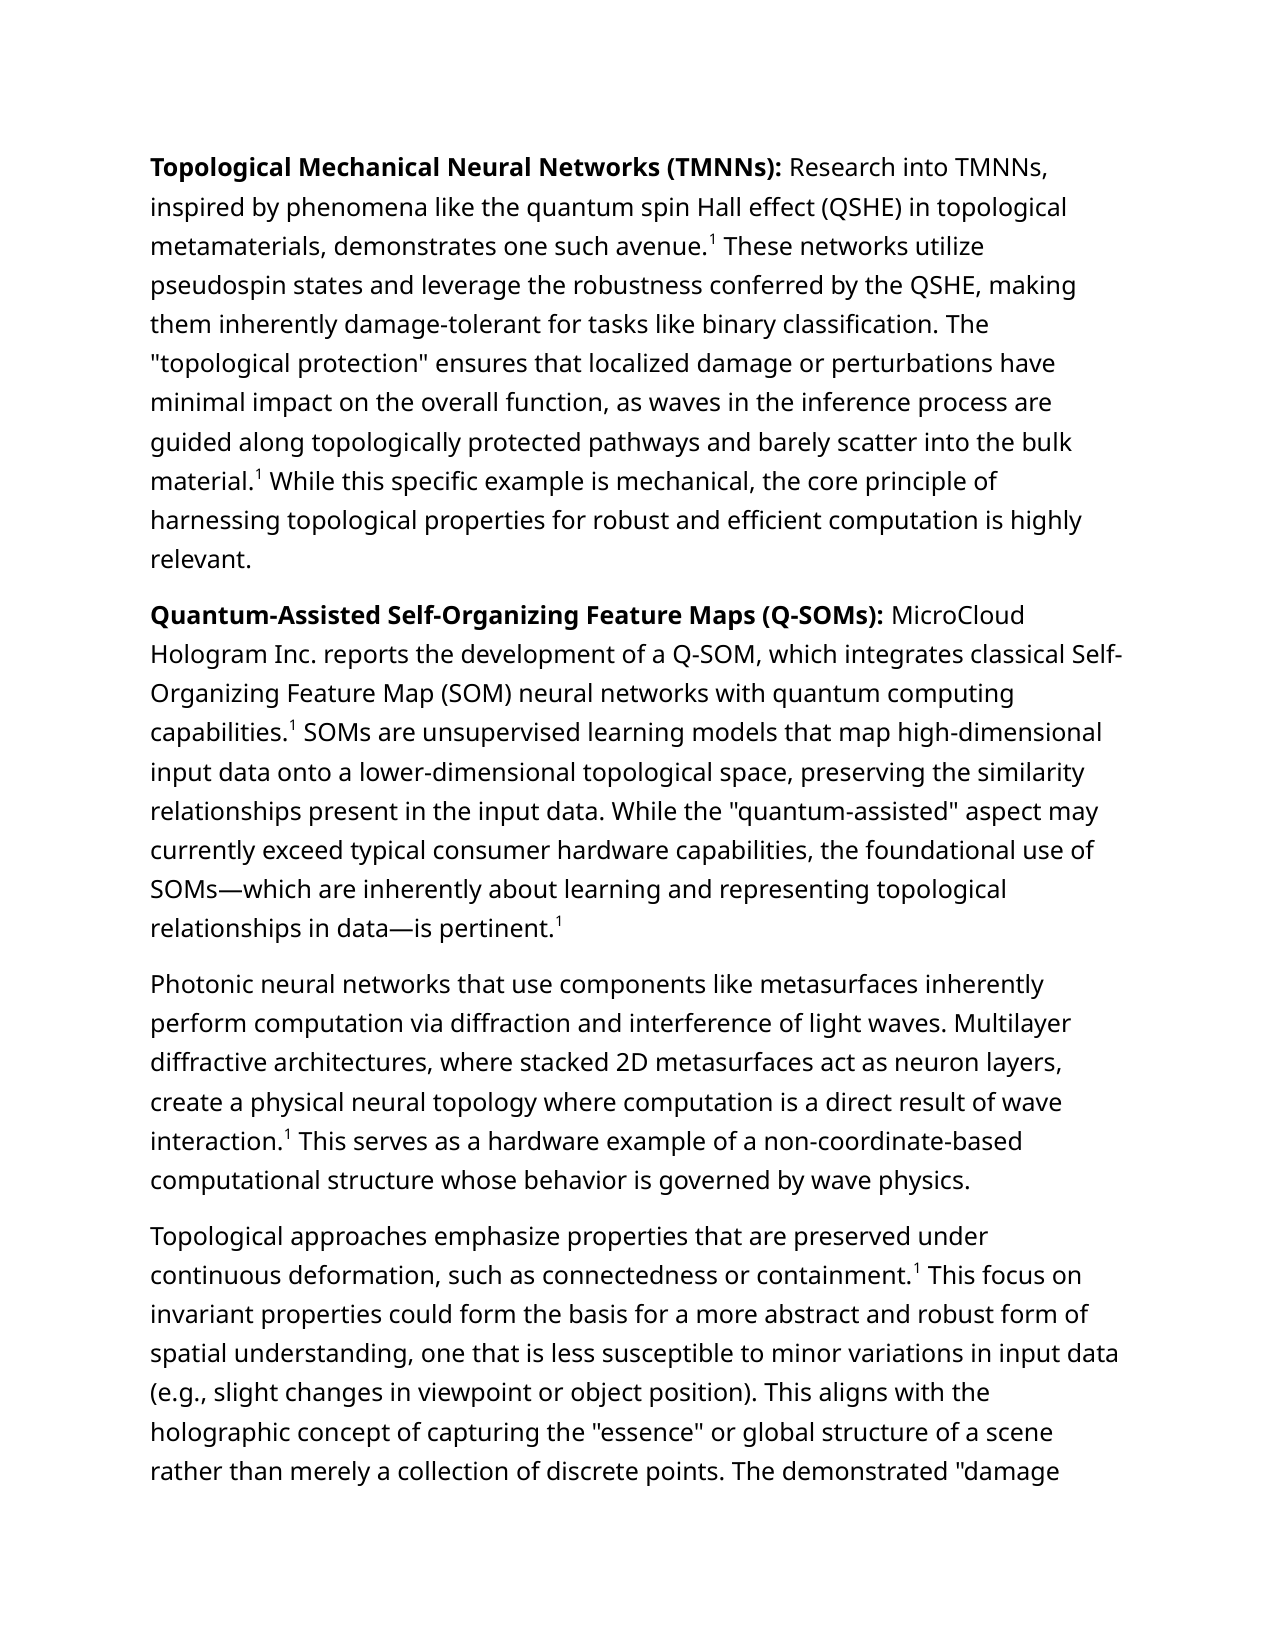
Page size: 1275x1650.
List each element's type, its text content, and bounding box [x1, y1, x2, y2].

text Quantum-Assisted Self-Organizing Feature Maps (Q-SOMs): MicroCloud Hologram Inc. reports the development of a Q-SOM, which integrates classical Self-Organizing Feature Map (SOM) neural networks with quantum computing capabilities.1 SOMs are unsupervised learning models that map high-dimensional input data onto a lower-dimensional topological space, preserving the similarity relationships present in the input data. While the "quantum-assisted" aspect may currently exceed typical consumer hardware capabilities, the foundational use of SOMs—which are inherently about learning and representing topological relationships in data—is pertinent.1 [150, 597, 1125, 945]
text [150, 1218, 1125, 1487]
text Photonic neural networks that use components like metasurfaces inherently perform computation via diffraction and interference of light waves. Multilayer diffractive architectures, where stacked 2D metasurfaces act as neuron layers, create a physical neural topology where computation is a direct result of wave interaction.1 This serves as a hardware example of a non-coordinate-based computational structure whose behavior is governed by wave physics. [150, 967, 1125, 1197]
text Topological Mechanical Neural Networks (TMNNs): Research into TMNNs, inspired by phenomena like the quantum spin Hall effect (QSHE) in topological metamaterials, demonstrates one such avenue.1 These networks utilize pseudospin states and leverage the robustness conferred by the QSHE, making them inherently damage-tolerant for tasks like binary classification. The "topological protection" ensures that localized damage or perturbations have minimal impact on the overall function, as waves in the inference process are guided along topologically protected pathways and barely scatter into the bulk material.1 While this specific example is mechanical, the core principle of harnessing topological properties for robust and efficient computation is highly relevant. [150, 150, 1125, 576]
